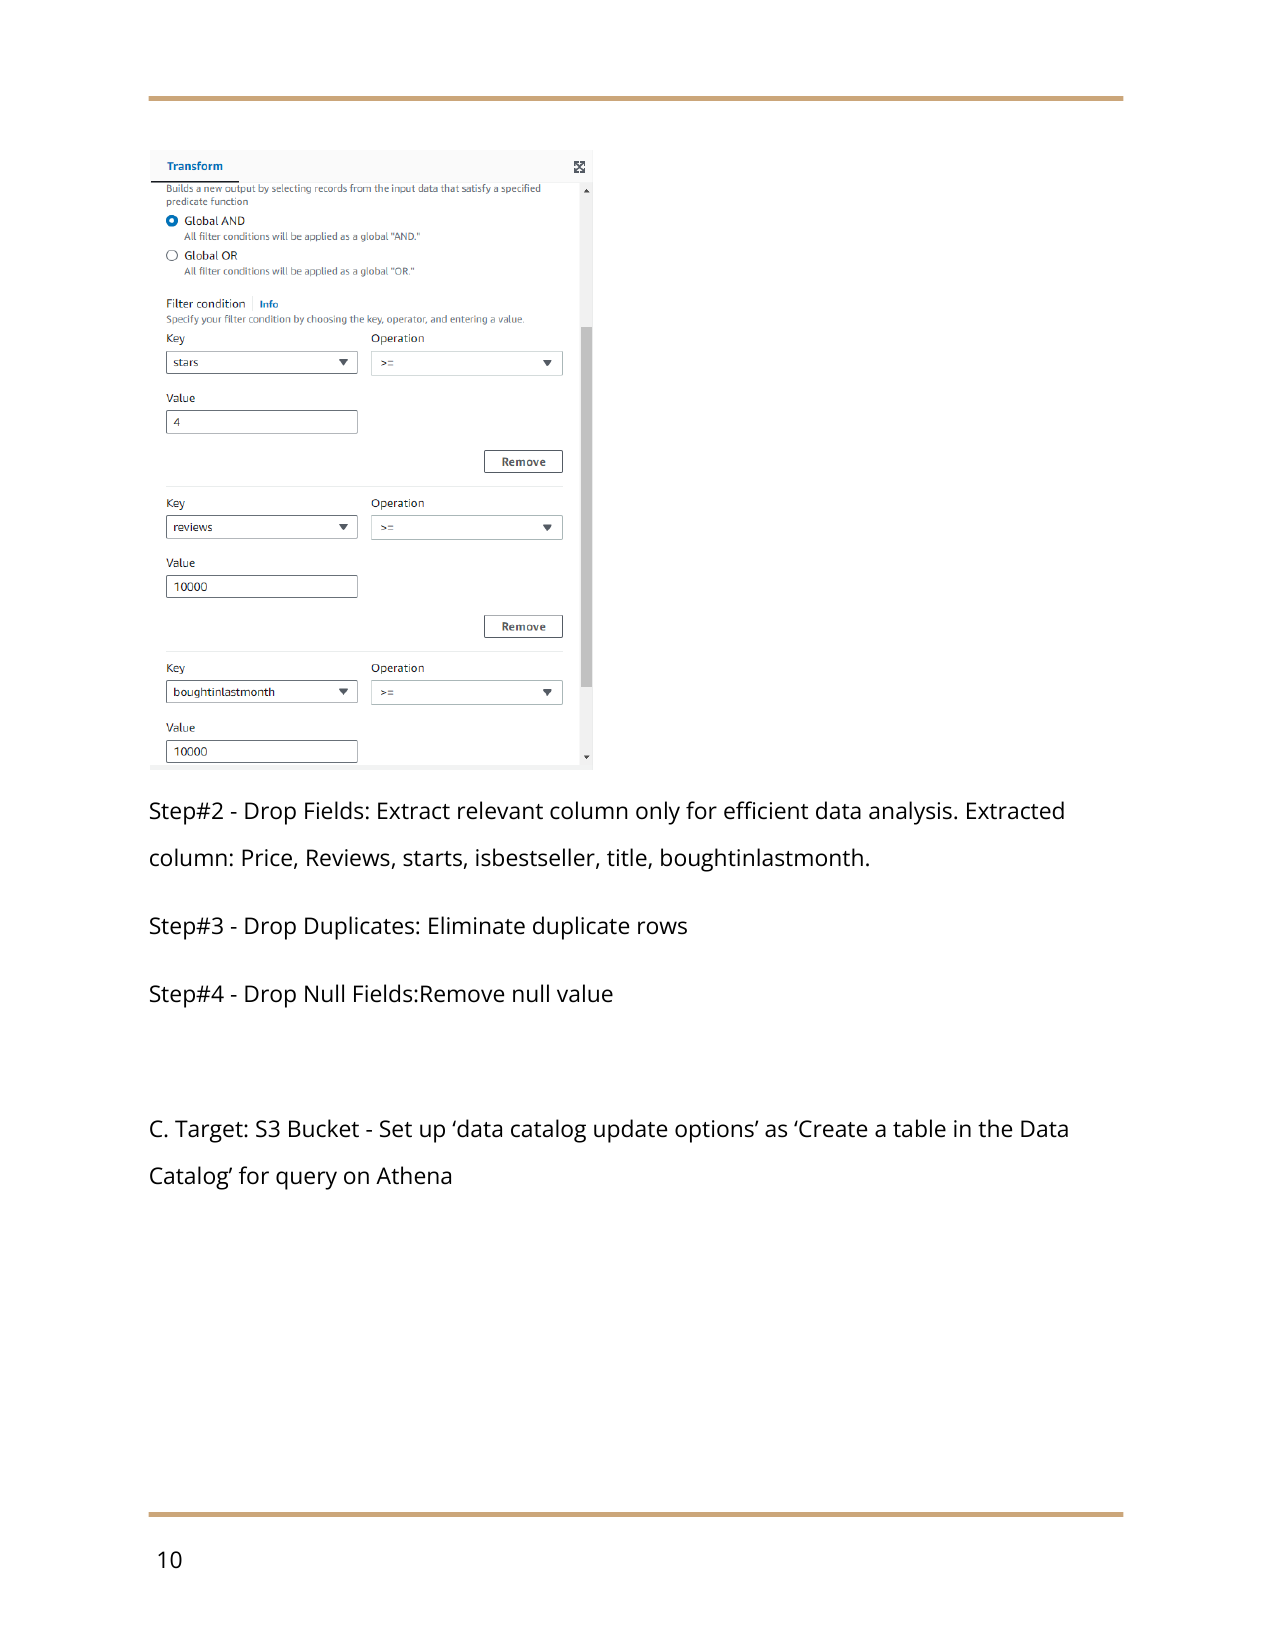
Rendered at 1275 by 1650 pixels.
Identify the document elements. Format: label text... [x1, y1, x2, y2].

picture [148, 1512, 1124, 1517]
picture [148, 96, 1124, 101]
text C. Target: S3 Bucket - Set up ‘data catalog update options’ as ‘Create a table in the Data Catalog’ for query on Athena [148, 1113, 1125, 1191]
text Step#3 - Drop Duplicates: Eliminate duplicate rows [148, 910, 1125, 941]
text Step#4 - Drop Null Fields:Remove null value [148, 978, 1125, 1009]
picture [150, 150, 593, 770]
text Step#2 - Drop Fields: Extract relevant column only for efficient data analysis. Extracted column: Price, Reviews, starts, isbestseller, title, boughtinlastmonth. [148, 795, 1125, 873]
